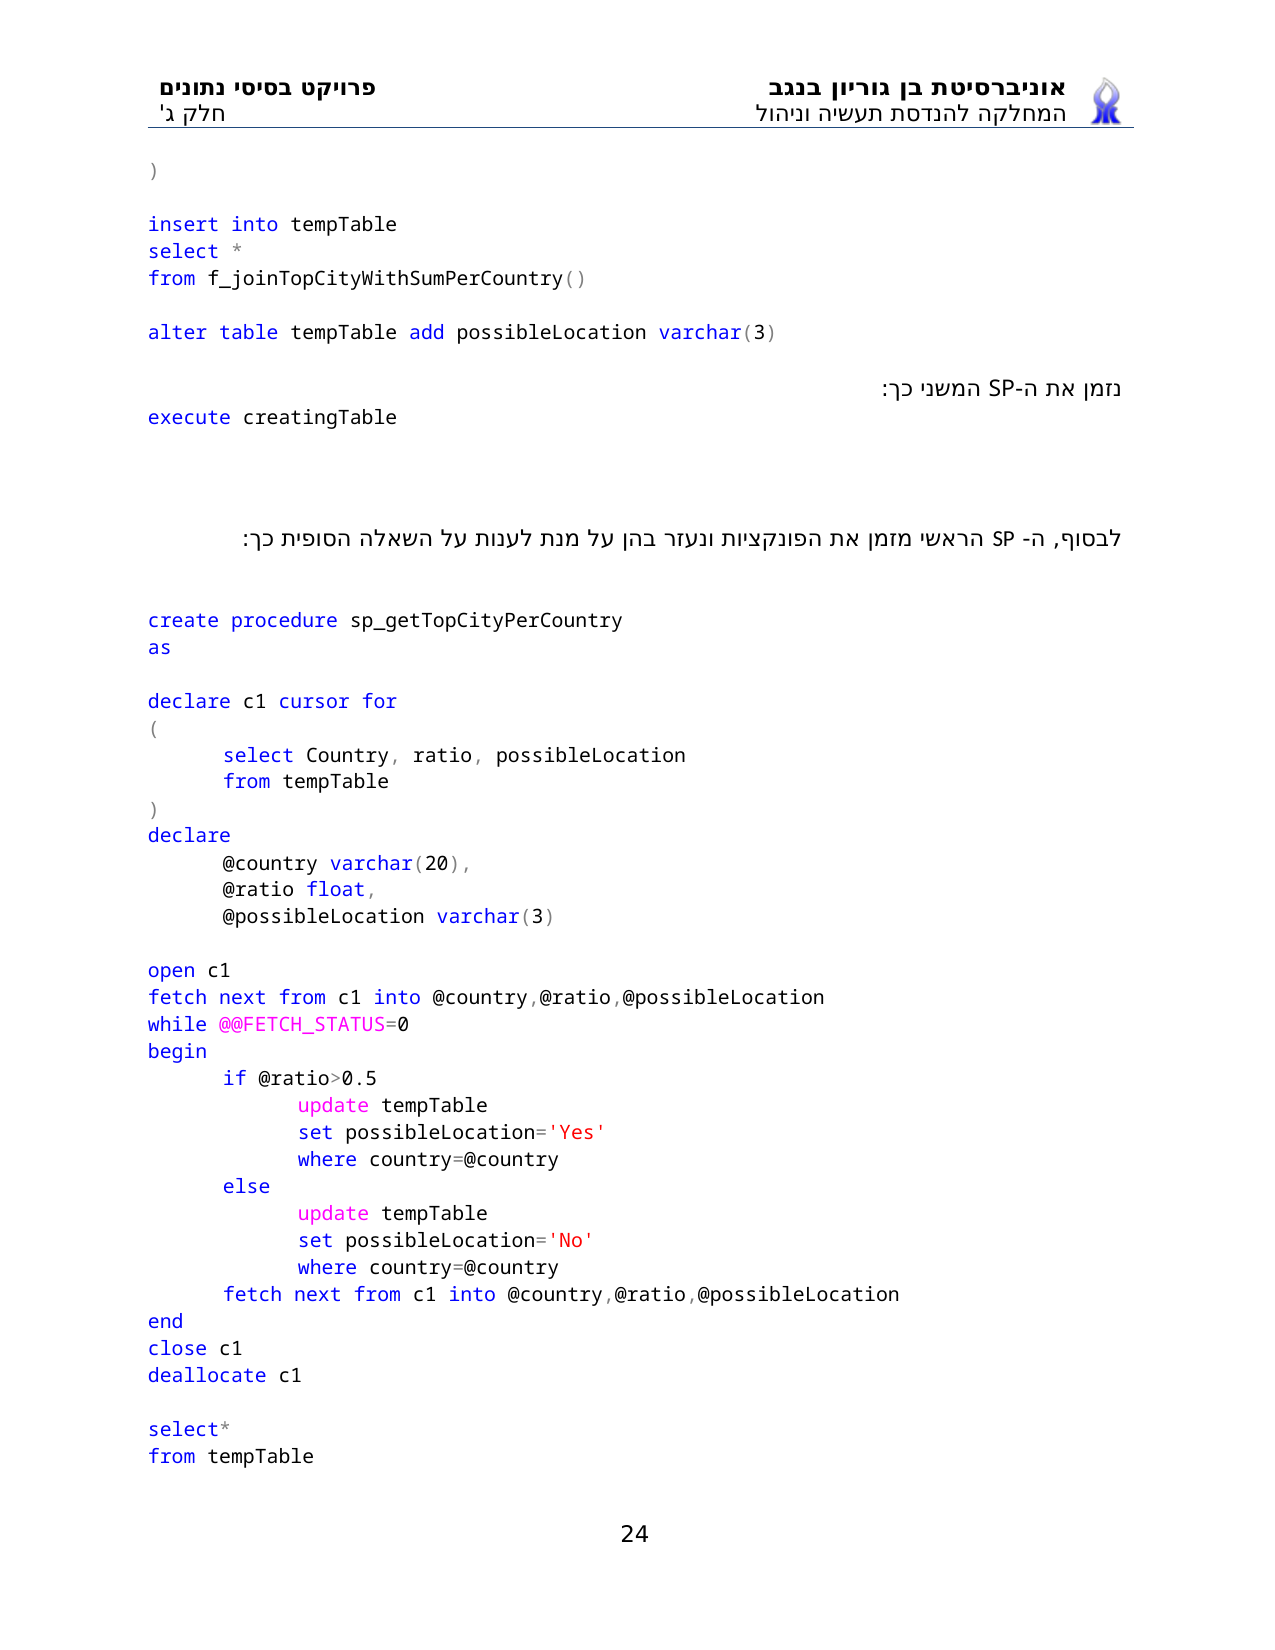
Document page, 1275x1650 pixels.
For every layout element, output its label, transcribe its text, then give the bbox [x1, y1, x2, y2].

text fetch next from c1 into @country,@ratio,@possibleLocation [148, 1280, 1122, 1307]
text select* [148, 1415, 1122, 1442]
text declare c1 cursor for [148, 687, 1122, 714]
text where country=@country [148, 1146, 1122, 1172]
text @ratio float, [148, 876, 1122, 903]
text close c1 [148, 1334, 1122, 1361]
text fetch next from c1 into @country,@ratio,@possibleLocation [148, 984, 1122, 1011]
text deallocate c1 [148, 1361, 1122, 1388]
text @possibleLocation varchar(3) [148, 903, 1122, 930]
text from tempTable [148, 768, 1122, 795]
text begin [148, 1038, 1122, 1064]
text as [148, 633, 1122, 660]
text execute creatingTable [148, 403, 1122, 430]
text alter table tempTable add possibleLocation varchar(3) [148, 318, 1122, 345]
picture [1089, 76, 1123, 125]
text open c1 [148, 957, 1122, 984]
text declare [148, 822, 1122, 849]
text while @@FETCH_STATUS=0 [148, 1011, 1122, 1038]
text create procedure sp_getTopCityPerCountry [148, 606, 1122, 633]
text ) [148, 795, 1122, 822]
text ) [148, 156, 1122, 183]
text update tempTable [148, 1199, 1122, 1226]
text end [148, 1307, 1122, 1334]
text select * [148, 237, 1122, 264]
text set possibleLocation='Yes' [148, 1118, 1122, 1146]
text where country=@country [148, 1253, 1122, 1280]
text @country varchar(20), [148, 849, 1122, 876]
text from tempTable [148, 1442, 1122, 1469]
text else [148, 1172, 1122, 1199]
text if @ratio>0.5 [148, 1064, 1122, 1092]
text insert into tempTable [148, 210, 1122, 237]
text ( [148, 714, 1122, 741]
text נזמן את ה-SP המשני כך: [148, 372, 1122, 403]
text select Country, ratio, possibleLocation [148, 741, 1122, 768]
text from f_joinTopCityWithSumPerCountry() [148, 264, 1122, 291]
text set possibleLocation='No' [148, 1226, 1122, 1253]
text update tempTable [148, 1092, 1122, 1118]
text לבסוף, ה- SP הראשי מזמן את הפונקציות ונעזר בהן על מנת לענות על השאלה הסופית כך: [148, 524, 1122, 552]
